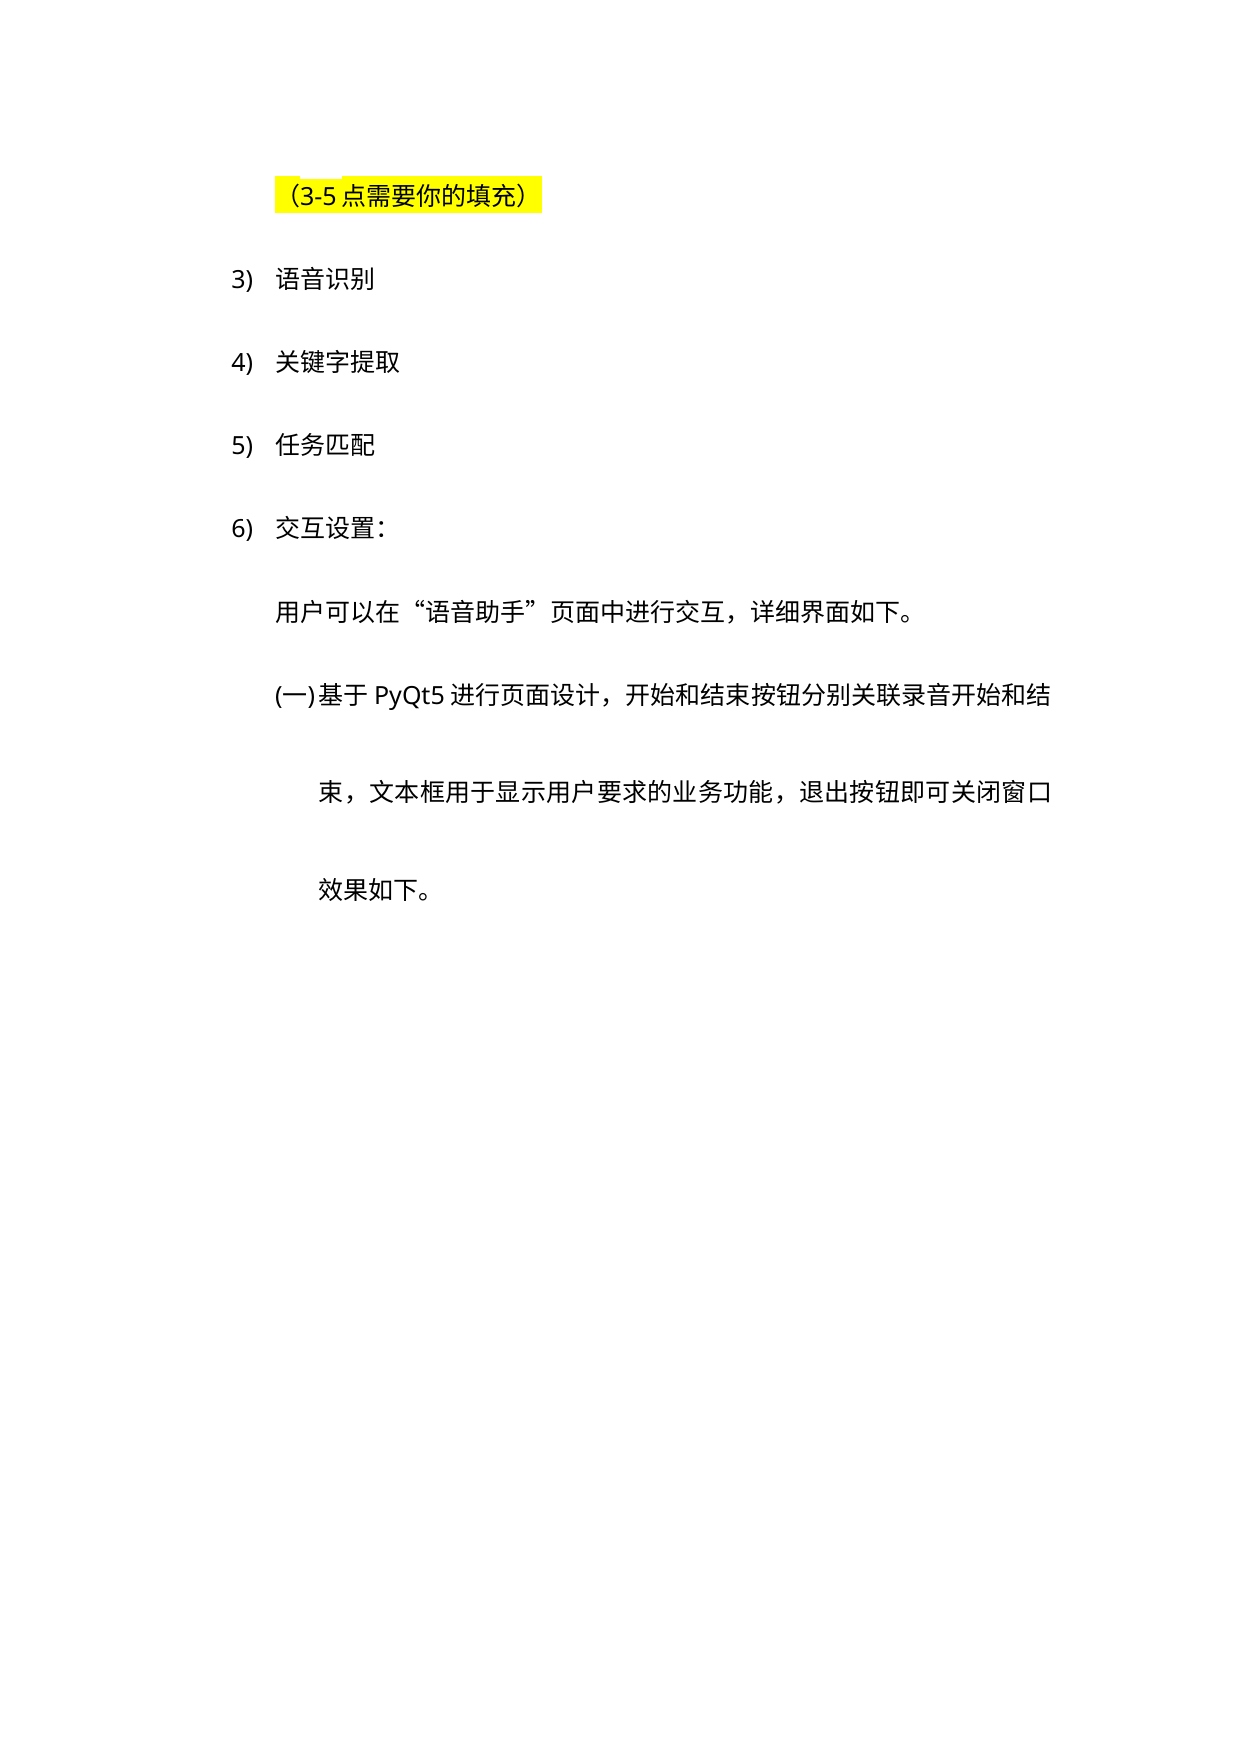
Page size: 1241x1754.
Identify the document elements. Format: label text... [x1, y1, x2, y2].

list 关键字提取 [231, 328, 1053, 393]
list （3-5点需要你的填充） [275, 162, 1053, 227]
list 任务匹配 [231, 411, 1053, 476]
list 基于PyQt5进行页面设计，开始和结束按钮分别关联录音开始和结束，文本框用于显示用户要求的业务功能，退出按钮即可关闭窗口。效果如下。 [275, 661, 1053, 921]
list 语音识别 [231, 245, 1053, 310]
list 用户可以在“语音助手”页面中进行交互，详细界面如下。 [275, 578, 1053, 643]
list 交互设置： [231, 494, 1053, 559]
